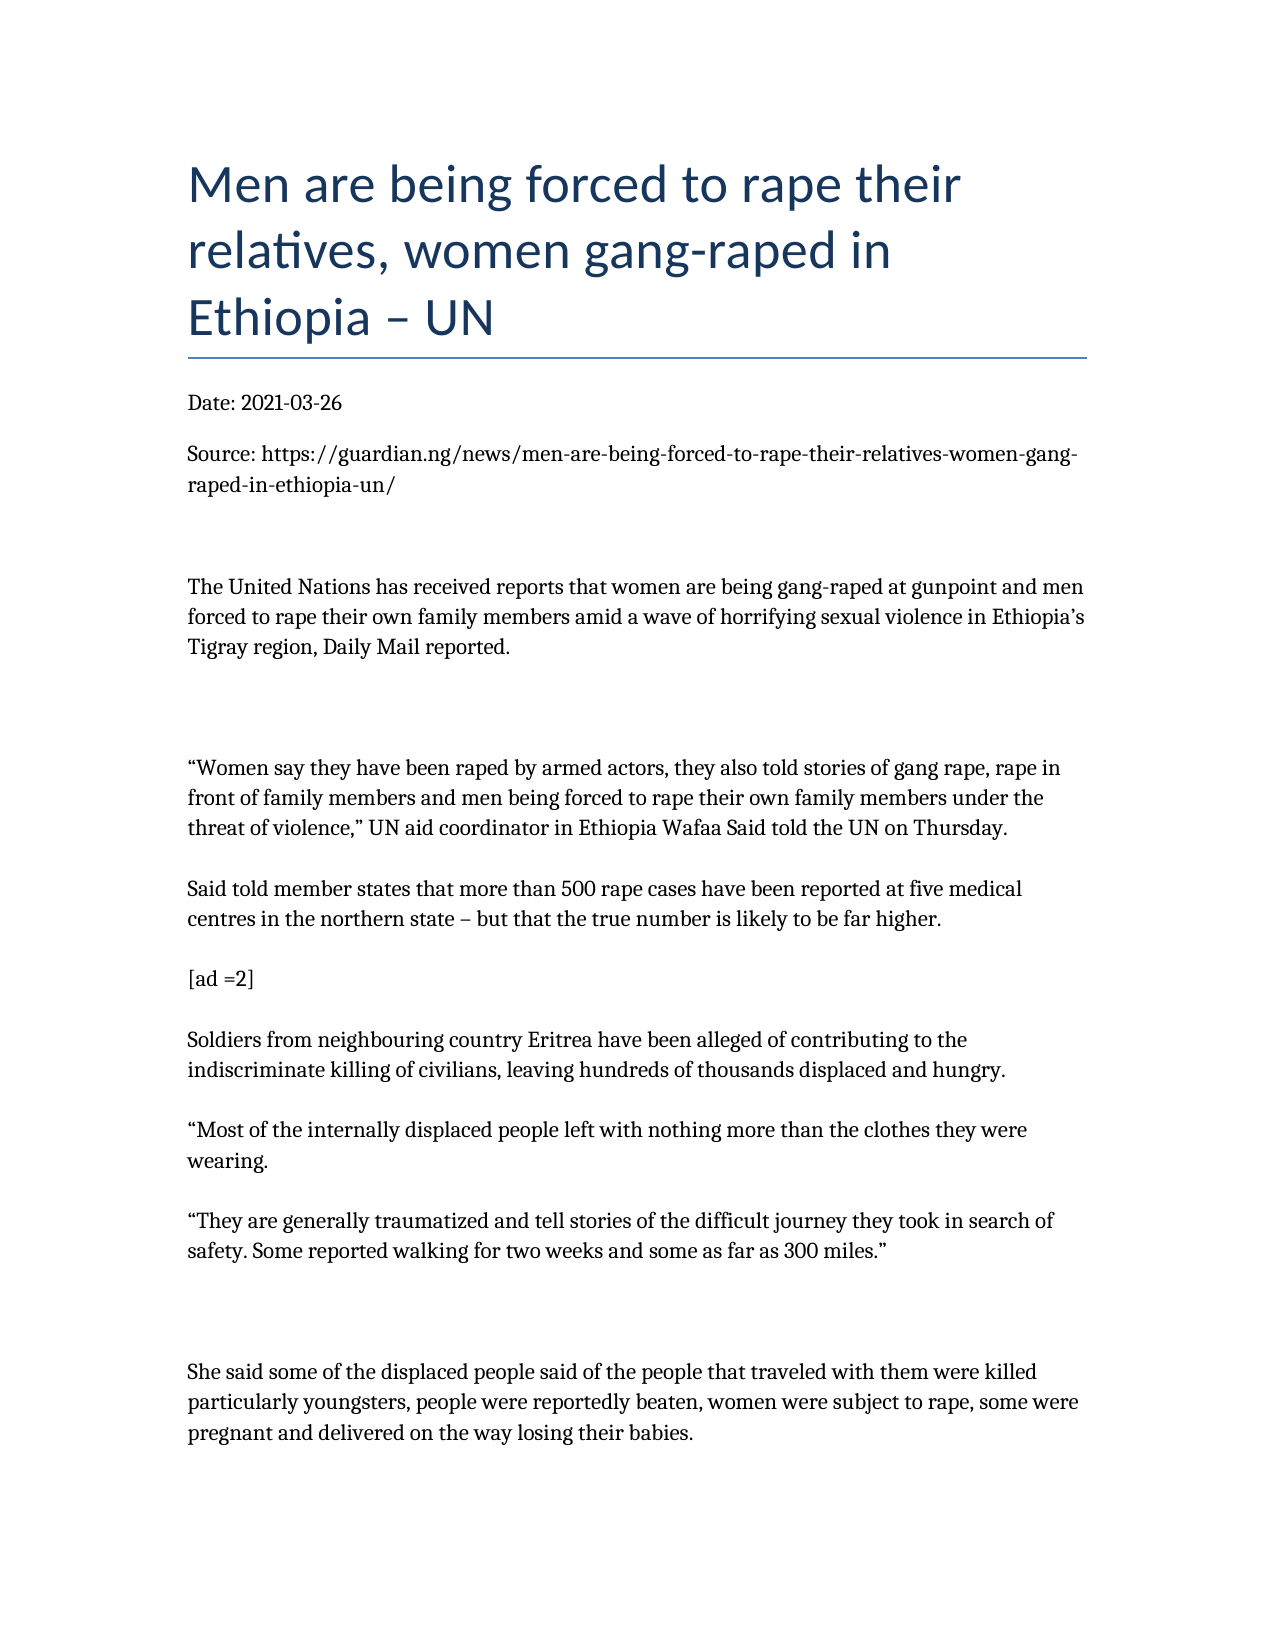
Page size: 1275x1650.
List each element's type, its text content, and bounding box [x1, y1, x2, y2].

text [187, 573, 1087, 1476]
text Source: https://guardian.ng/news/men-are-being-forced-to-rape-their-relatives-women-gang-raped-in-ethiopia-un/ [187, 441, 1087, 498]
title Men are being forced to rape their relatives, women gang-raped in Ethiopia – UN [187, 150, 1087, 359]
text Date: 2021-03-26 [187, 390, 1087, 416]
